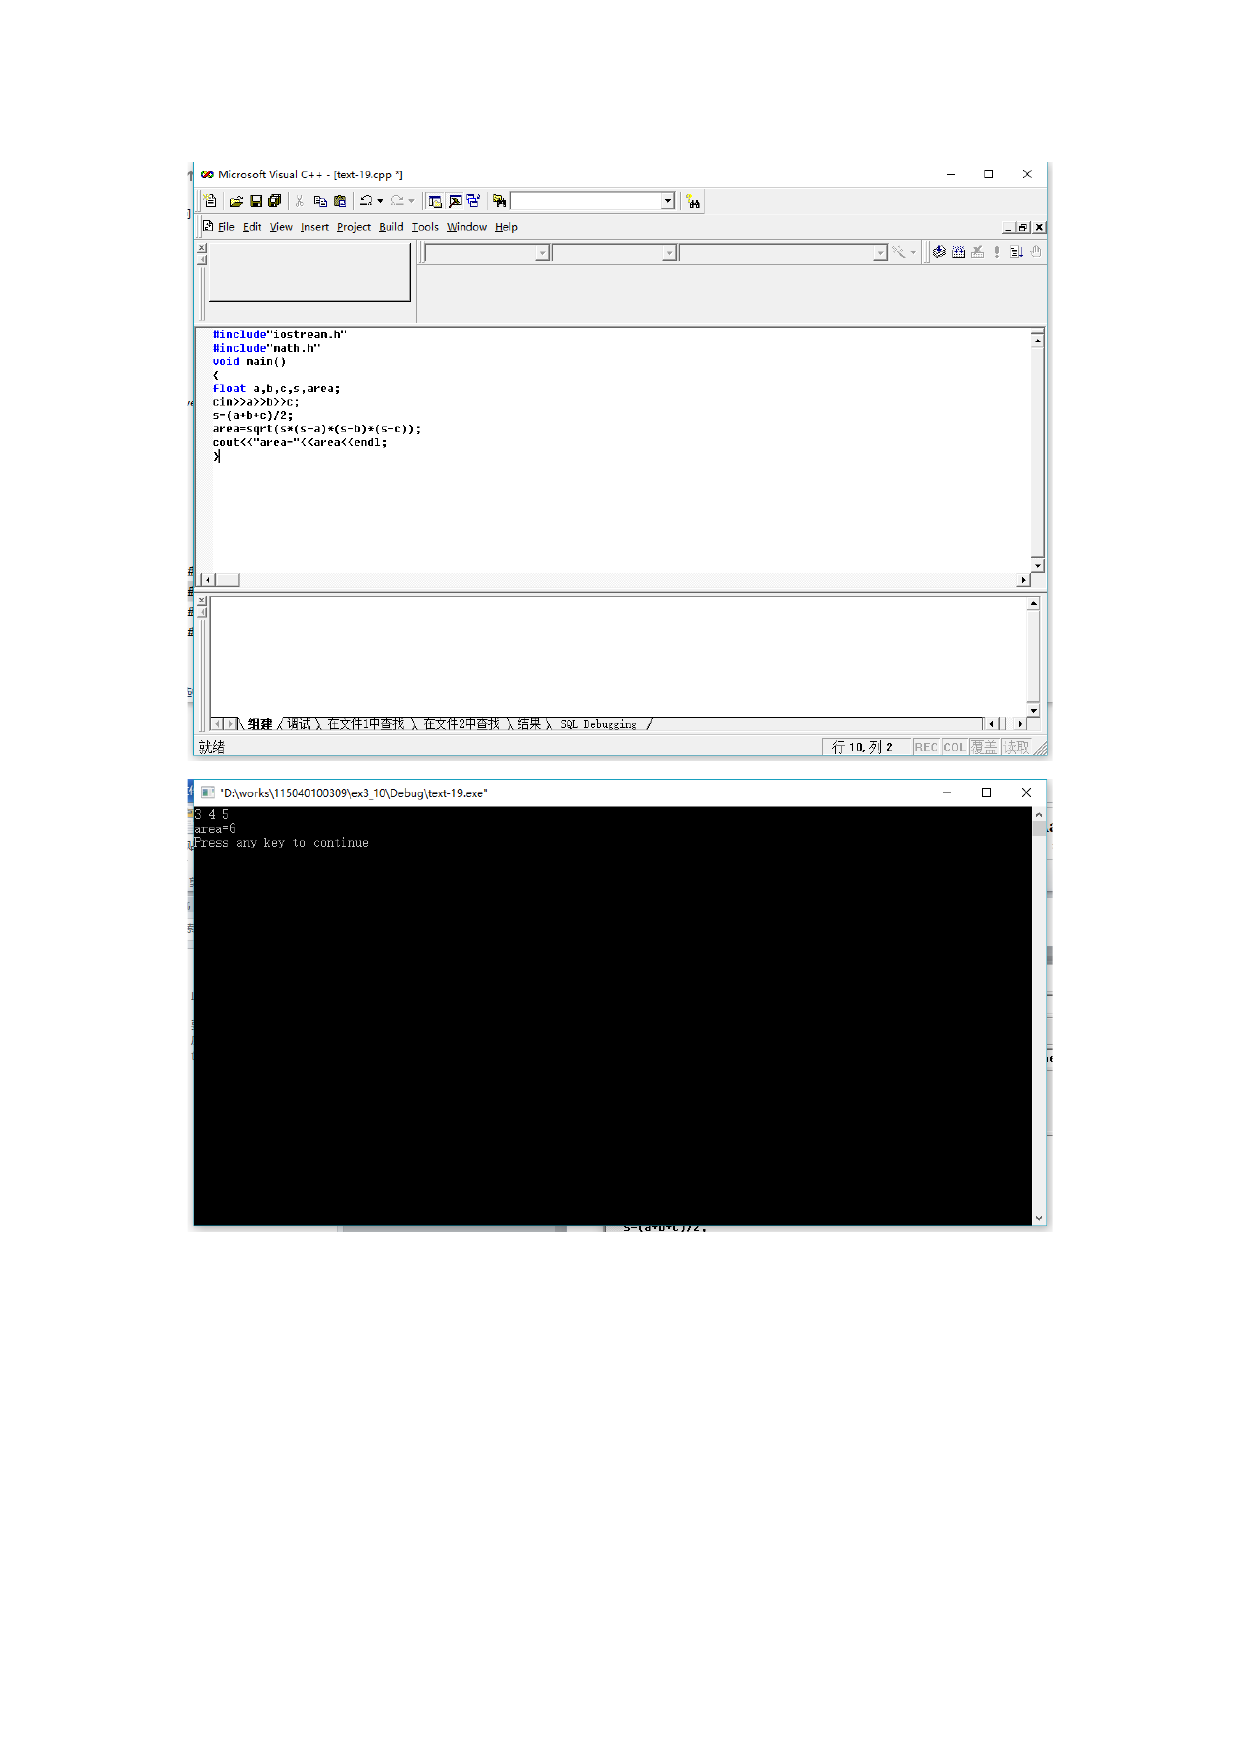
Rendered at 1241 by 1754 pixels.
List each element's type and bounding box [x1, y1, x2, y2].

picture [187, 162, 1053, 761]
picture [187, 779, 1053, 1232]
